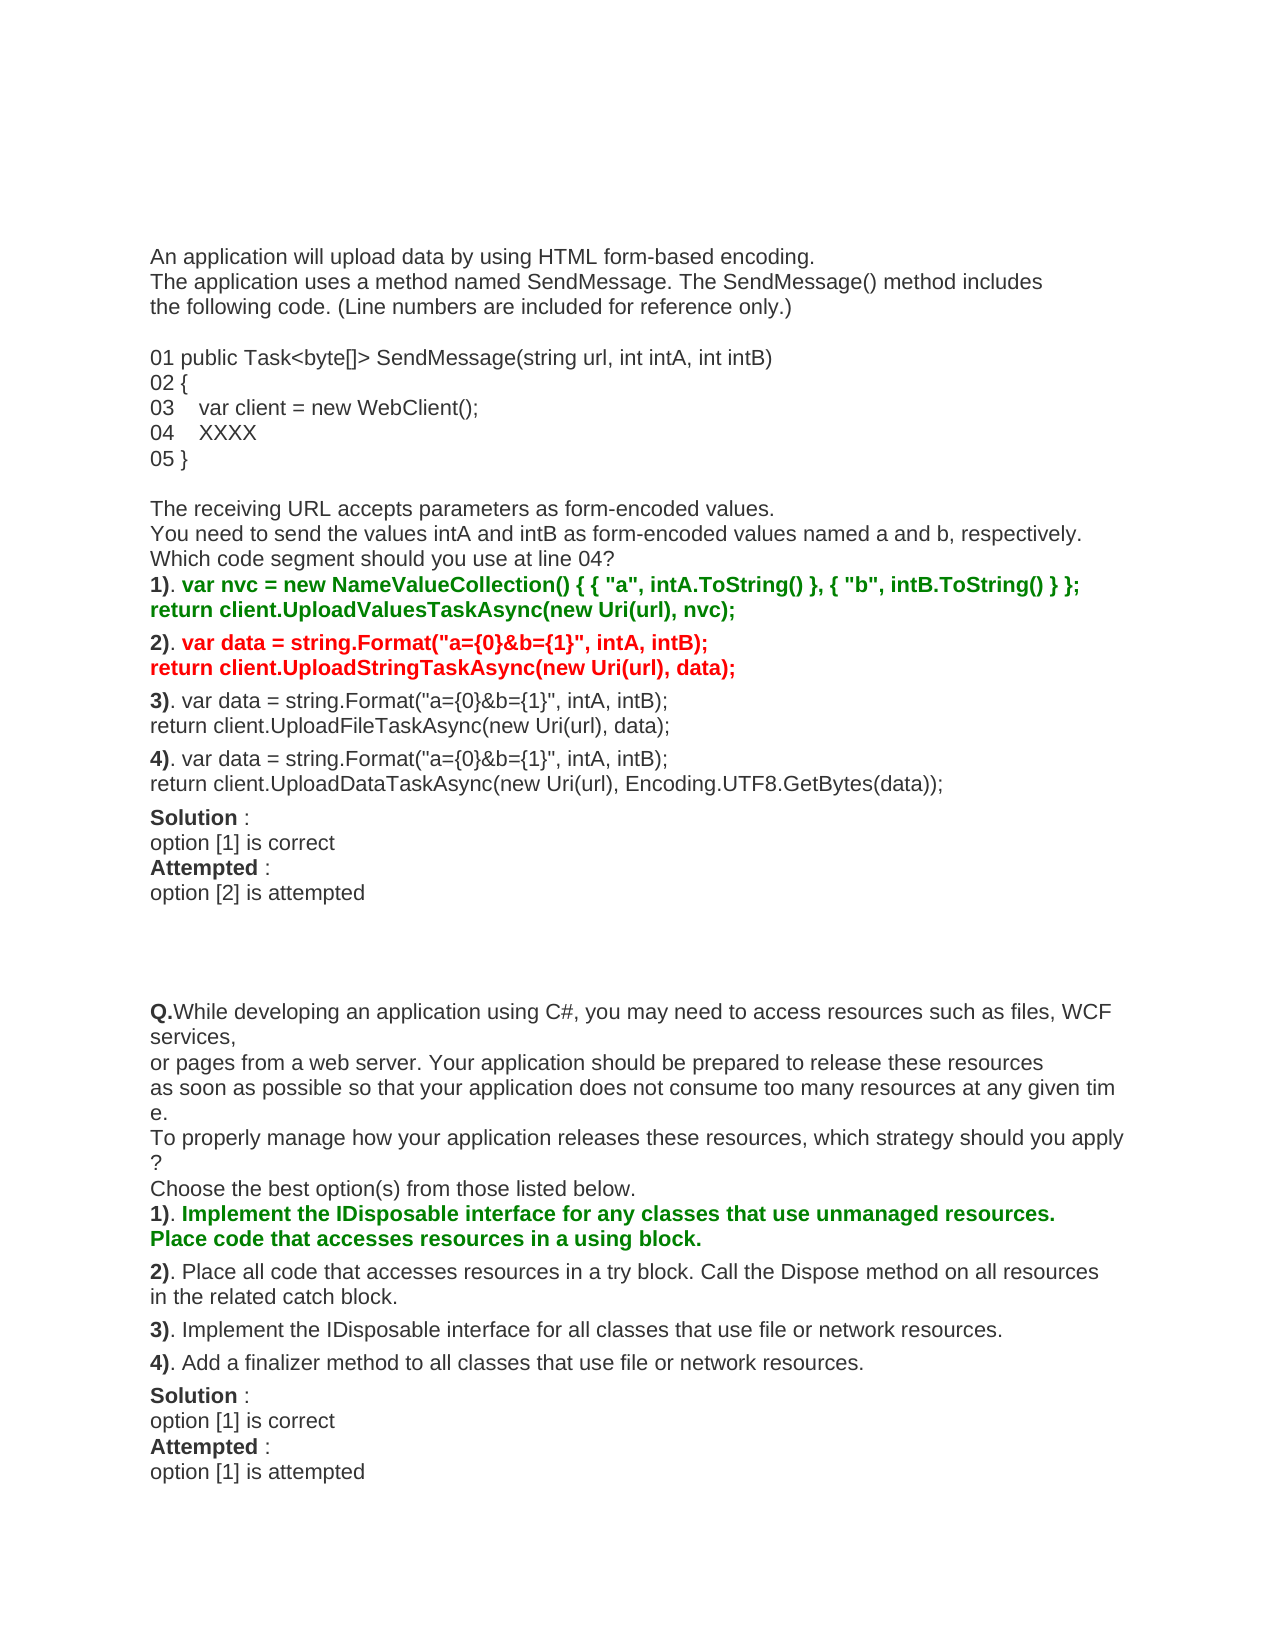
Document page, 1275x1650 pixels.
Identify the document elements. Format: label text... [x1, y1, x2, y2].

text 3). Implement the IDisposable interface for all classes that use file or network resources. [150, 1317, 1125, 1342]
text 1). var nvc = new NameValueCollection() { { "a", intA.ToString() }, { "b", intB.ToString() } }; return client.UploadValuesTaskAsync(new Uri(url), nvc); [150, 571, 1125, 622]
text 2). var data = string.Format("a={0}&b={1}", intA, intB); return client.UploadStringTaskAsync(new Uri(url), data); [150, 630, 1125, 680]
text Solution : option [1] is correct [150, 804, 1125, 855]
text An application will upload data by using HTML form-based encoding. The application uses a method named SendMessage. The SendMessage() method includes the following code. (Line numbers are included for reference only.) 01 public Task<byte[]> SendMessage(string url, int intA, int intB) 02 { 03 var client = new WebClient(); 04 XXXX 05 } The receiving URL accepts parameters as form-encoded values. You need to send the values intA and intB as form-encoded values named a and b, respectively. Which code segment should you use at line 04? [150, 244, 1125, 571]
text 4). Add a finalizer method to all classes that use file or network resources. [150, 1350, 1125, 1375]
text Q.While developing an application using C#, you may need to access resources such as files, WCF services, or pages from a web server. Your application should be prepared to release these resources as soon as possible so that your application does not consume too many resources at any given time. To properly manage how your application releases these resources, which strategy should you apply? Choose the best option(s) from those listed below. [150, 999, 1125, 1201]
text 1). Implement the IDisposable interface for any classes that use unmanaged resources. Place code that accesses resources in a using block. [150, 1201, 1125, 1251]
text Attempted : option [1] is attempted [150, 1433, 1125, 1484]
text 3). var data = string.Format("a={0}&b={1}", intA, intB); return client.UploadFileTaskAsync(new Uri(url), data); [150, 688, 1125, 738]
text 2). Place all code that accesses resources in a try block. Call the Dispose method on all resources in the related catch block. [150, 1259, 1125, 1309]
text Solution : option [1] is correct [150, 1383, 1125, 1433]
text 4). var data = string.Format("a={0}&b={1}", intA, intB); return client.UploadDataTaskAsync(new Uri(url), Encoding.UTF8.GetBytes(data)); [150, 746, 1125, 797]
text Attempted : option [2] is attempted [150, 855, 1125, 905]
